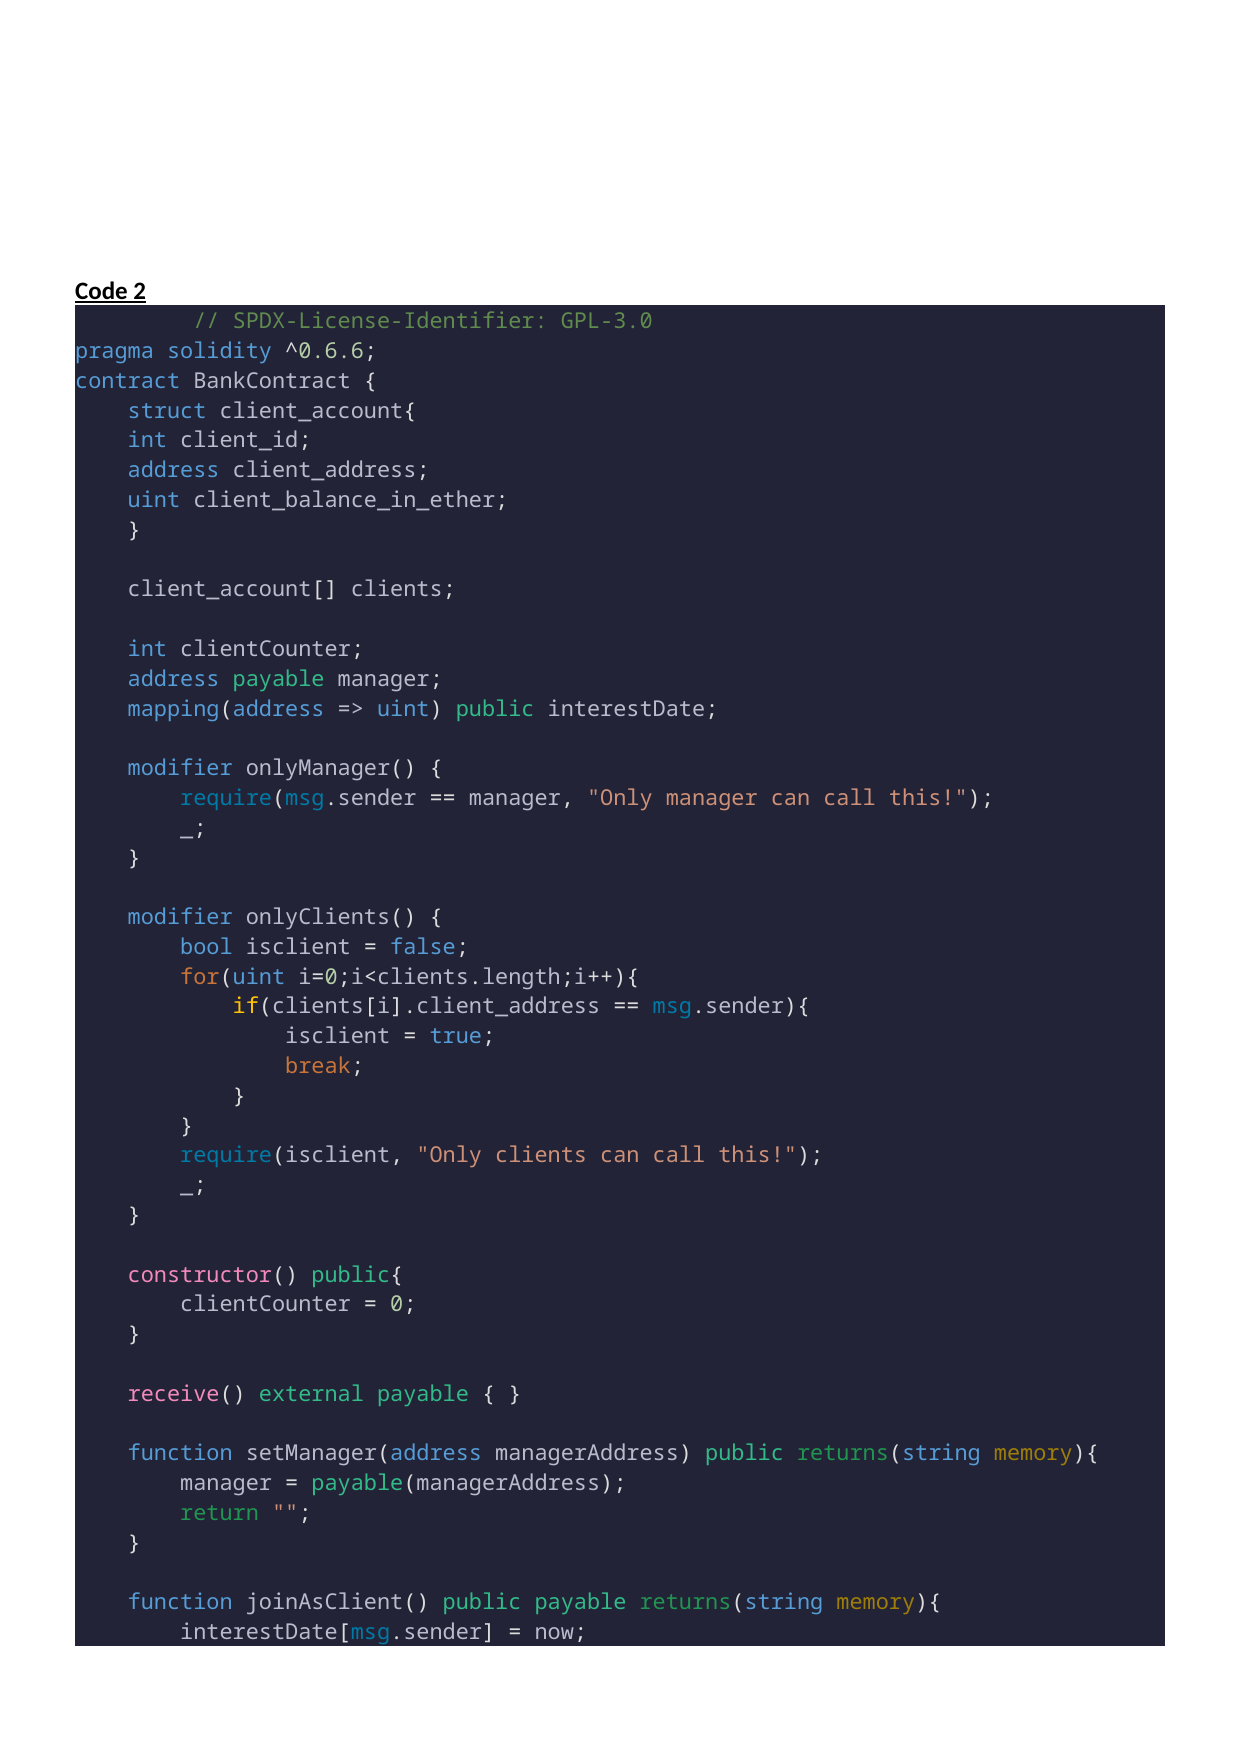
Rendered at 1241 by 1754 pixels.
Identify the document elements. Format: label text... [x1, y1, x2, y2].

text clientCounter = 0; [75, 1288, 1165, 1318]
text return ""; [75, 1497, 1165, 1527]
text require(isclient, "Only clients can call this!"); [75, 1139, 1165, 1169]
text break; [75, 1050, 1165, 1080]
text address payable manager; [75, 663, 1165, 693]
text isclient = true; [75, 1020, 1165, 1050]
text for(uint i=0;i<clients.length;i++){ [75, 961, 1165, 991]
text modifier onlyClients() { [75, 901, 1165, 931]
text _; [75, 812, 1165, 842]
text address client_address; [75, 454, 1165, 484]
text int client_id; [75, 424, 1165, 454]
text mapping(address => uint) public interestDate; [75, 693, 1165, 722]
text uint client_balance_in_ether; [75, 484, 1165, 514]
text } [75, 1318, 1165, 1348]
text } [75, 1080, 1165, 1110]
text struct client_account{ [75, 395, 1165, 424]
text constructor() public{ [75, 1259, 1165, 1288]
text pragma solidity ^0.6.6; [75, 335, 1165, 365]
text } [75, 1199, 1165, 1229]
text interestDate[msg.sender] = now; [75, 1616, 1165, 1646]
text manager = payable(managerAddress); [75, 1467, 1165, 1497]
text modifier onlyManager() { [75, 752, 1165, 782]
text } [75, 514, 1165, 544]
text if(clients[i].client_address == msg.sender){ [75, 991, 1165, 1020]
text receive() external payable { } [75, 1378, 1165, 1408]
text function joinAsClient() public payable returns(string memory){ [75, 1586, 1165, 1616]
text // SPDX-License-Identifier: GPL-3.0 [75, 305, 1165, 335]
text bool isclient = false; [75, 931, 1165, 961]
text int clientCounter; [75, 633, 1165, 663]
text Code 2 [75, 275, 1165, 305]
text _; [75, 1169, 1165, 1199]
text function setManager(address managerAddress) public returns(string memory){ [75, 1437, 1165, 1467]
text contract BankContract { [75, 365, 1165, 395]
text } [75, 842, 1165, 871]
text require(msg.sender == manager, "Only manager can call this!"); [75, 782, 1165, 812]
text client_account[] clients; [75, 573, 1165, 603]
text } [75, 1527, 1165, 1557]
text } [75, 1110, 1165, 1139]
